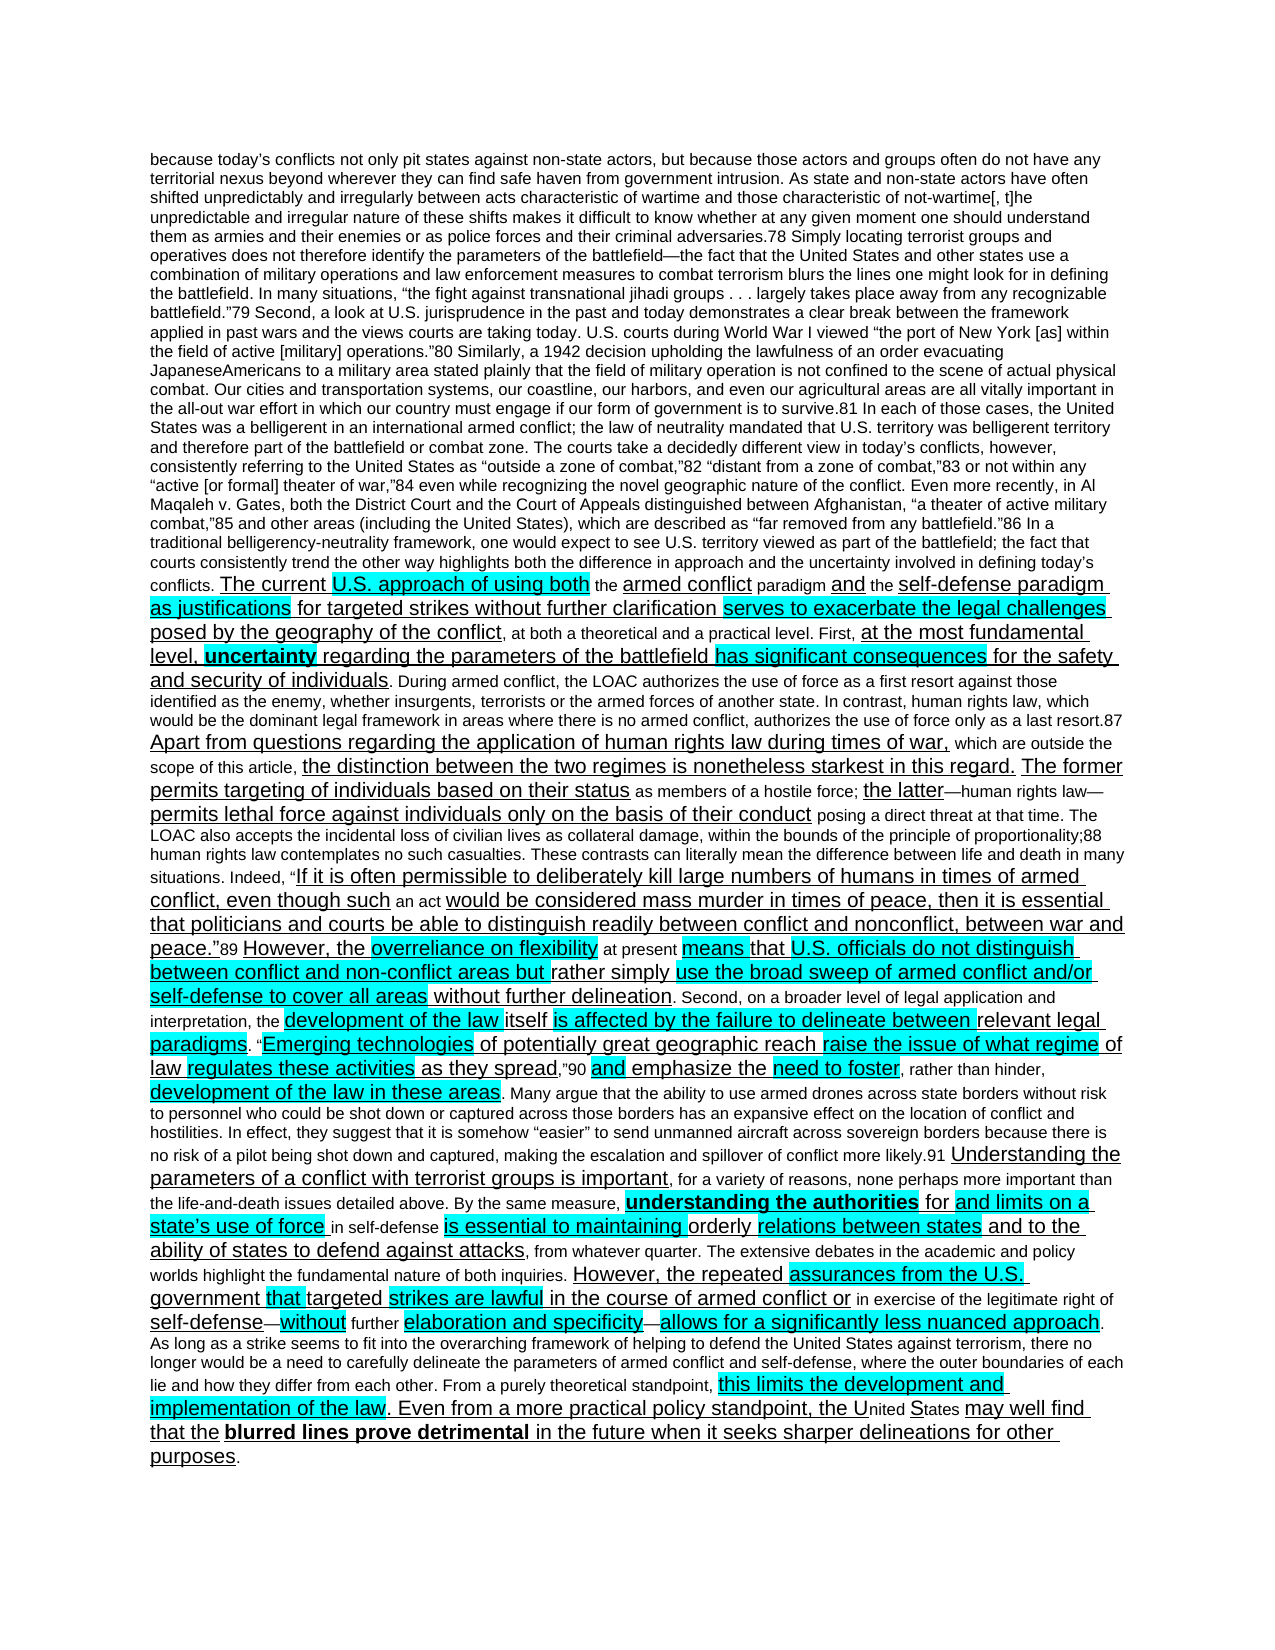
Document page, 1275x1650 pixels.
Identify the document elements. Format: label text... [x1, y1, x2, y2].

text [150, 150, 1125, 933]
